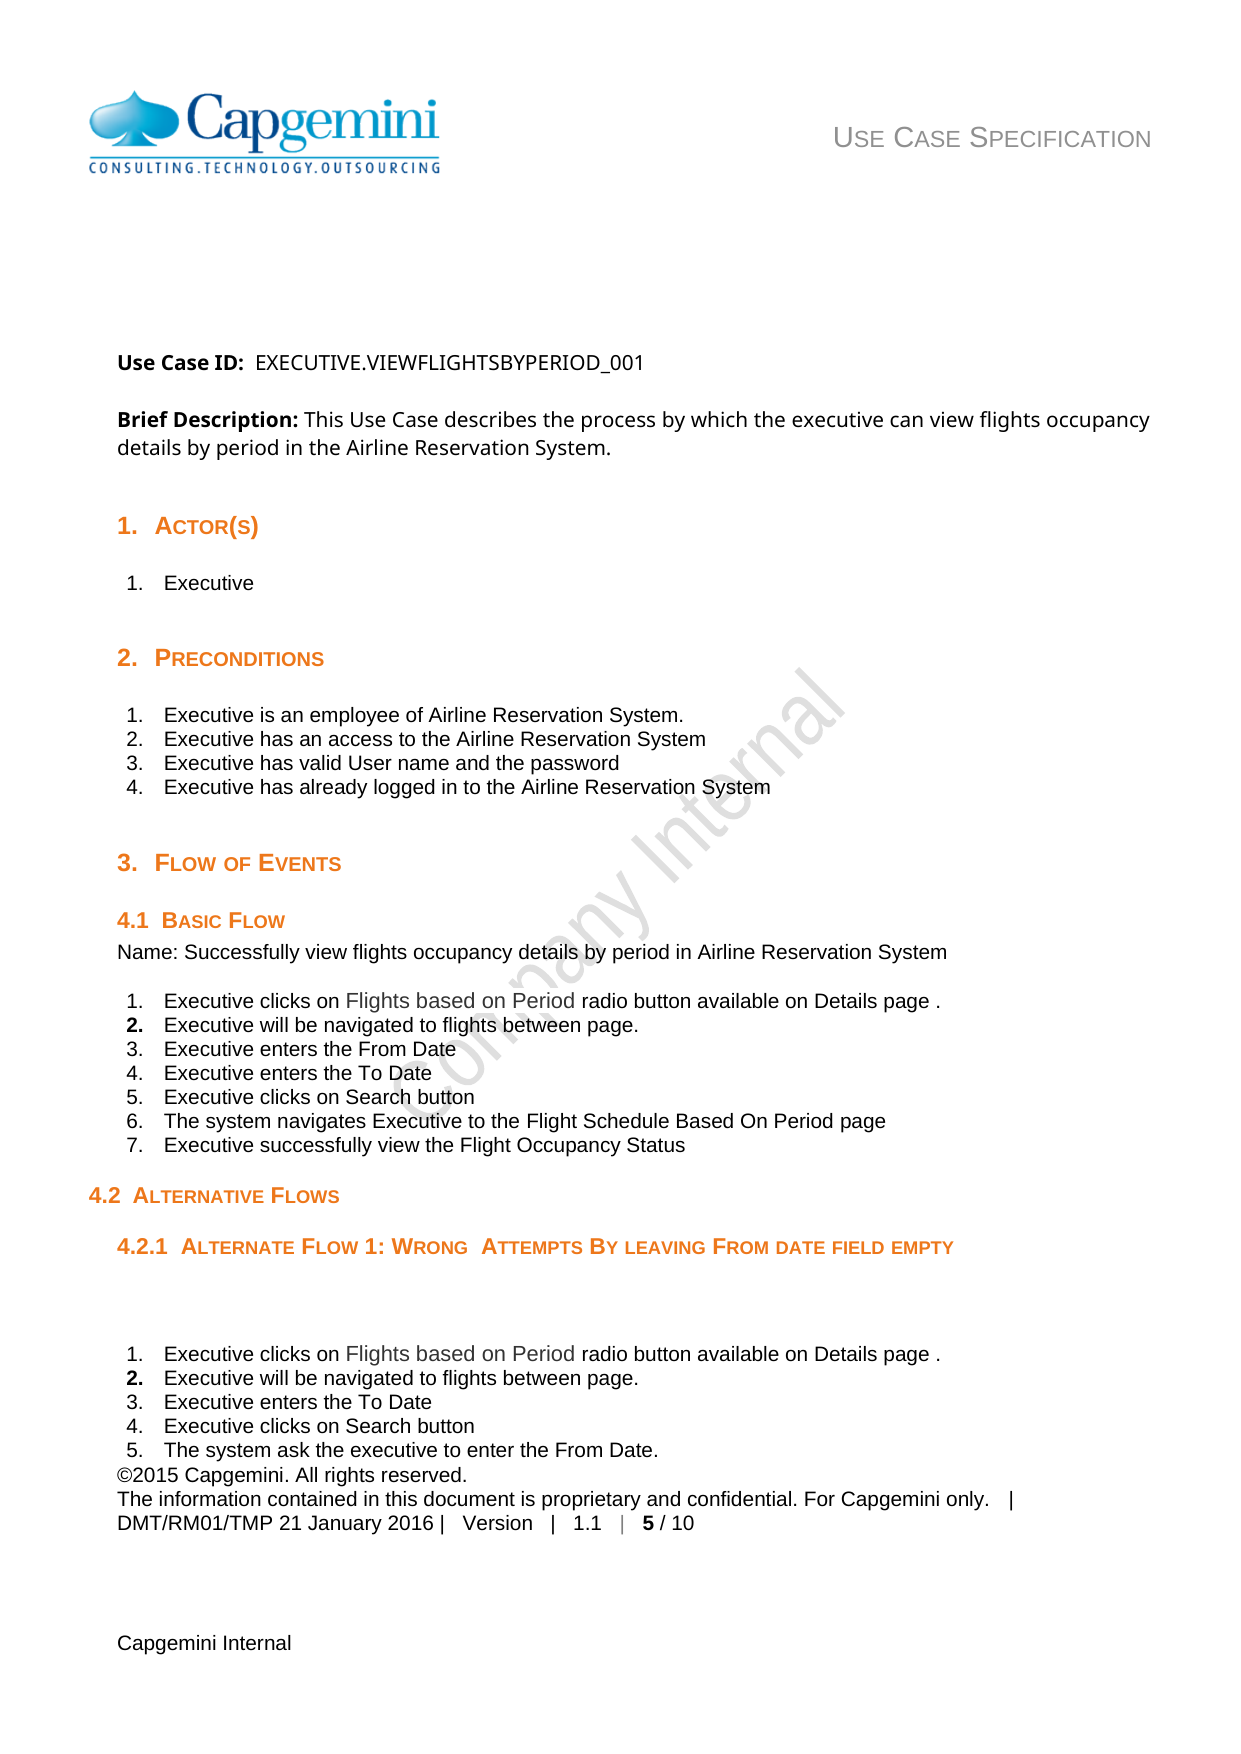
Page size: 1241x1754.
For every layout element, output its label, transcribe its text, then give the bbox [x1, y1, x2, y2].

list The system navigates Executive to the Flight Schedule Based On Period page [126, 1109, 526, 1133]
list Executive has an access to the Airline Reservation System [126, 727, 1152, 751]
list Executive is an employee of Airline Reservation System. [126, 703, 1152, 727]
subtitle 4.1 Basic Flow [117, 907, 1152, 933]
list Executive has valid User name and the password [126, 751, 1152, 775]
list Executive clicks on Flights based on Period radio button available on Details page . [581, 988, 1152, 1013]
list Executive clicks on Search button [126, 1414, 1152, 1438]
subtitle Flow of Events [117, 848, 1152, 876]
text Use Case ID: EXECUTIVE.VIEWFLIGHTSBYPERIOD_001 [117, 348, 1152, 377]
list Executive clicks on Flights based on Period radio button available on Details page . [581, 1341, 1152, 1366]
text Brief Description: This Use Case describes the process by which the executive can view flights occupancy details by period in the Airline Reservation System. [117, 405, 1152, 462]
list Executive successfully view the Flight Occupancy Status [126, 1133, 1152, 1157]
list Executive will be navigated to flights between page. [126, 1366, 1152, 1390]
list Executive enters the To Date [126, 1390, 1152, 1414]
subtitle Alternative Flows [89, 1182, 1152, 1208]
subtitle 4.2.1 Alternate Flow 1: Wrong Attempts By leaving From date field empty [117, 1233, 1152, 1259]
list Executive has already logged in to the Airline Reservation System [126, 775, 1152, 799]
picture [87, 89, 443, 177]
list Executive will be navigated to flights between page. [126, 1013, 1152, 1037]
subtitle Actor(s) [117, 511, 1152, 540]
list Executive clicks on Flights based on Period radio button available on Details page . [126, 1341, 345, 1366]
list Executive enters the From Date [126, 1037, 1152, 1061]
list The system navigates Executive to the Flight Schedule Based On Period page [840, 1109, 1152, 1133]
list The system ask the executive to enter the From Date. [126, 1438, 1152, 1462]
list Executive [126, 570, 1152, 594]
list Executive clicks on Flights based on Period radio button available on Details page . [126, 988, 345, 1013]
subtitle Preconditions [117, 643, 1152, 672]
text Name: Successfully view flights occupancy details by period in Airline Reservation System [117, 940, 1152, 964]
list Executive clicks on Search button [126, 1085, 1152, 1109]
list Executive enters the To Date [126, 1061, 1152, 1085]
